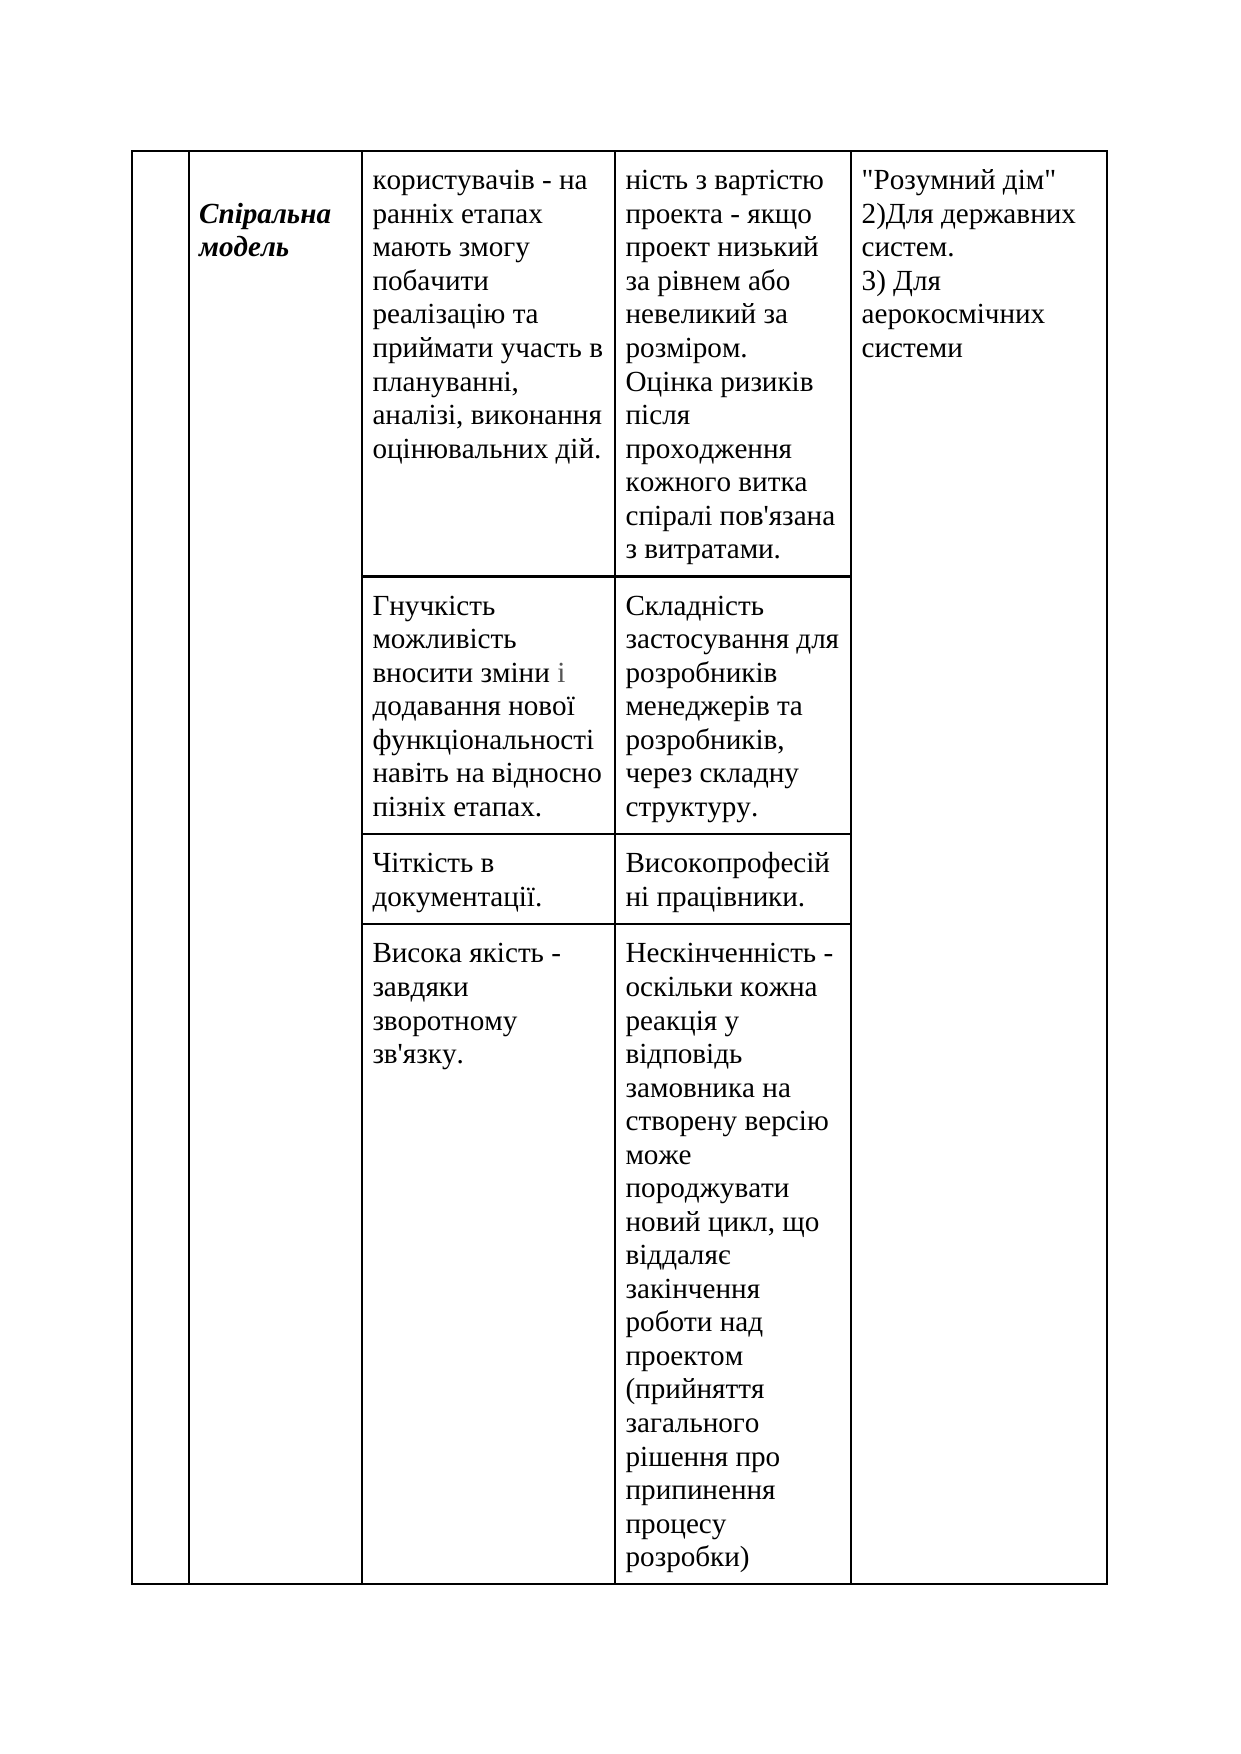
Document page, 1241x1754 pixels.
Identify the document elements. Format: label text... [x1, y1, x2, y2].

table_cell Спіральна модель [190, 152, 361, 1583]
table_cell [363, 152, 614, 575]
table_cell Нескінченність - оскільки кожна реакція у відповідь замовника на створену версію може породжувати новий цикл, що віддаляє закінчення роботи над проектом (прийняття загального рішення про припинення процесу розробки) [616, 925, 850, 1583]
table_cell Гнучкість можливість вносити зміни і додавання нової функціональності навіть на відносно пізніх етапах. [363, 578, 614, 833]
table_cell Складність застосування для розробників менеджерів та розробників, через складну структуру. [616, 578, 850, 833]
table_cell Висока якість - завдяки зворотному зв'язку. [363, 925, 614, 1583]
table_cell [616, 152, 850, 575]
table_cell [852, 152, 1106, 1583]
table_cell Чіткість в документації. [363, 835, 614, 923]
table_cell Високопрофесійні працівники. [616, 835, 850, 923]
table_cell 3 [133, 152, 188, 1583]
